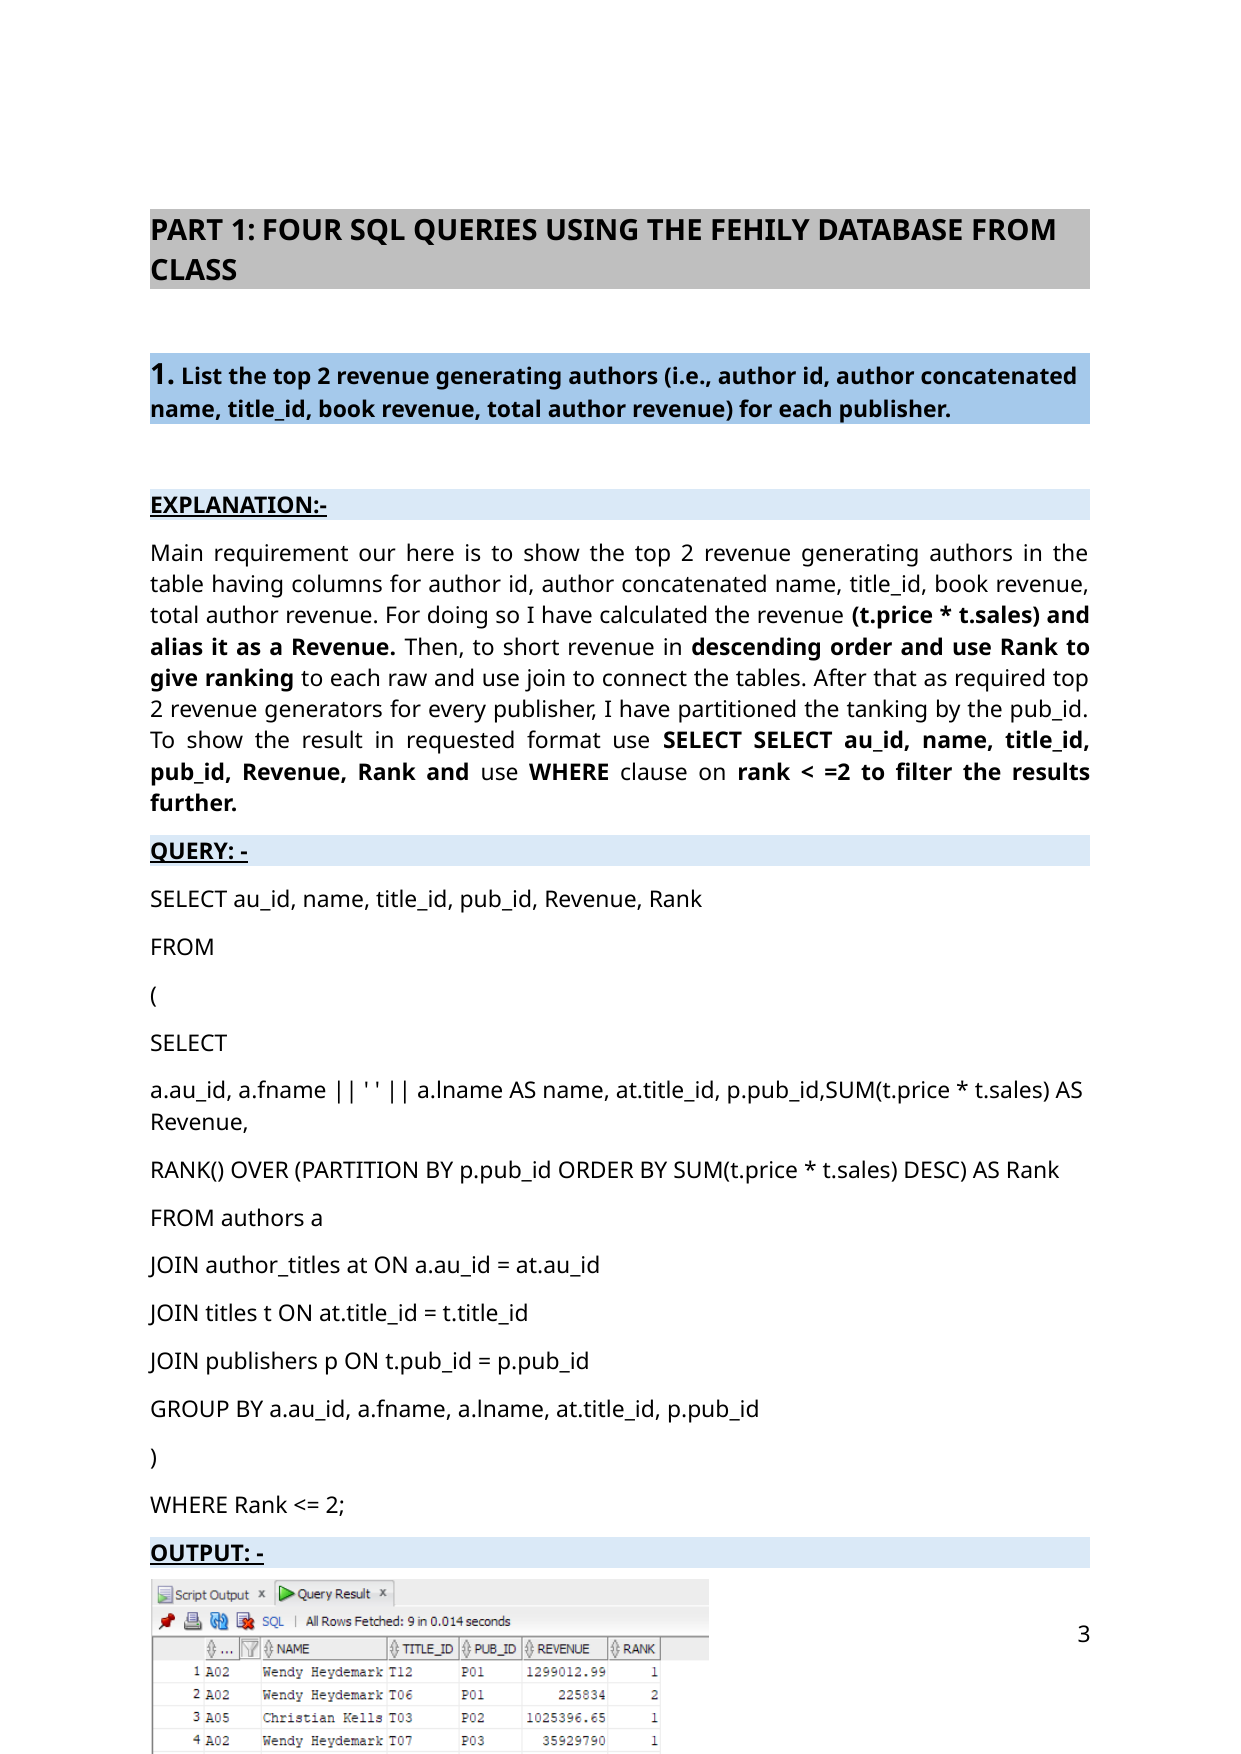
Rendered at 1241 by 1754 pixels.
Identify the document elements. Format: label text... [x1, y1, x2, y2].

text FROM [150, 931, 1090, 962]
text JOIN publishers p ON t.pub_id = p.pub_id [150, 1345, 1090, 1376]
text Main requirement our here is to show the top 2 revenue generating authors in the table having columns for author id, author concatenated name, title_id, book revenue, total author revenue. For doing so I have calculated the revenue (t.price * t.sales) and alias it as a Revenue. Then, to short revenue in descending order and use Rank to give ranking to each raw and use join to connect the tables. After that as required top 2 revenue generators for every publisher, I have partitioned the tanking by the pub_id. To show the result in requested format use SELECT SELECT au_id, name, title_id, pub_id, Revenue, Rank and use WHERE clause on rank < =2 to filter the results further. [150, 537, 1090, 818]
text GROUP BY a.au_id, a.fname, a.lname, at.title_id, p.pub_id [150, 1393, 1090, 1424]
text FROM authors a [150, 1201, 1090, 1233]
text WHERE Rank <= 2; [150, 1489, 1090, 1520]
text a.au_id, a.fname || ' ' || a.lname AS name, at.title_id, p.pub_id,SUM(t.price * t.sales) AS Revenue, [150, 1074, 1090, 1137]
text 1. List the top 2 revenue generating authors (i.e., author id, author concatenated name, title_id, book revenue, total author revenue) for each publisher. [150, 353, 1090, 424]
text EXPLANATION:- [150, 489, 1090, 520]
text QUERY: - [150, 835, 1090, 866]
picture [151, 1579, 709, 1754]
text OUTPUT: - [150, 1537, 1090, 1568]
text ) [150, 1441, 1090, 1472]
text RANK() OVER (PARTITION BY p.pub_id ORDER BY SUM(t.price * t.sales) DESC) AS Rank [150, 1153, 1090, 1185]
text SELECT au_id, name, title_id, pub_id, Revenue, Rank [150, 883, 1090, 914]
text SELECT [150, 1026, 1090, 1058]
text JOIN author_titles at ON a.au_id = at.au_id [150, 1249, 1090, 1281]
text ( [150, 978, 1090, 1010]
text JOIN titles t ON at.title_id = t.title_id [150, 1297, 1090, 1328]
text PART 1: FOUR SQL QUERIES USING THE FEHILY DATABASE FROM CLASS [150, 209, 1090, 289]
